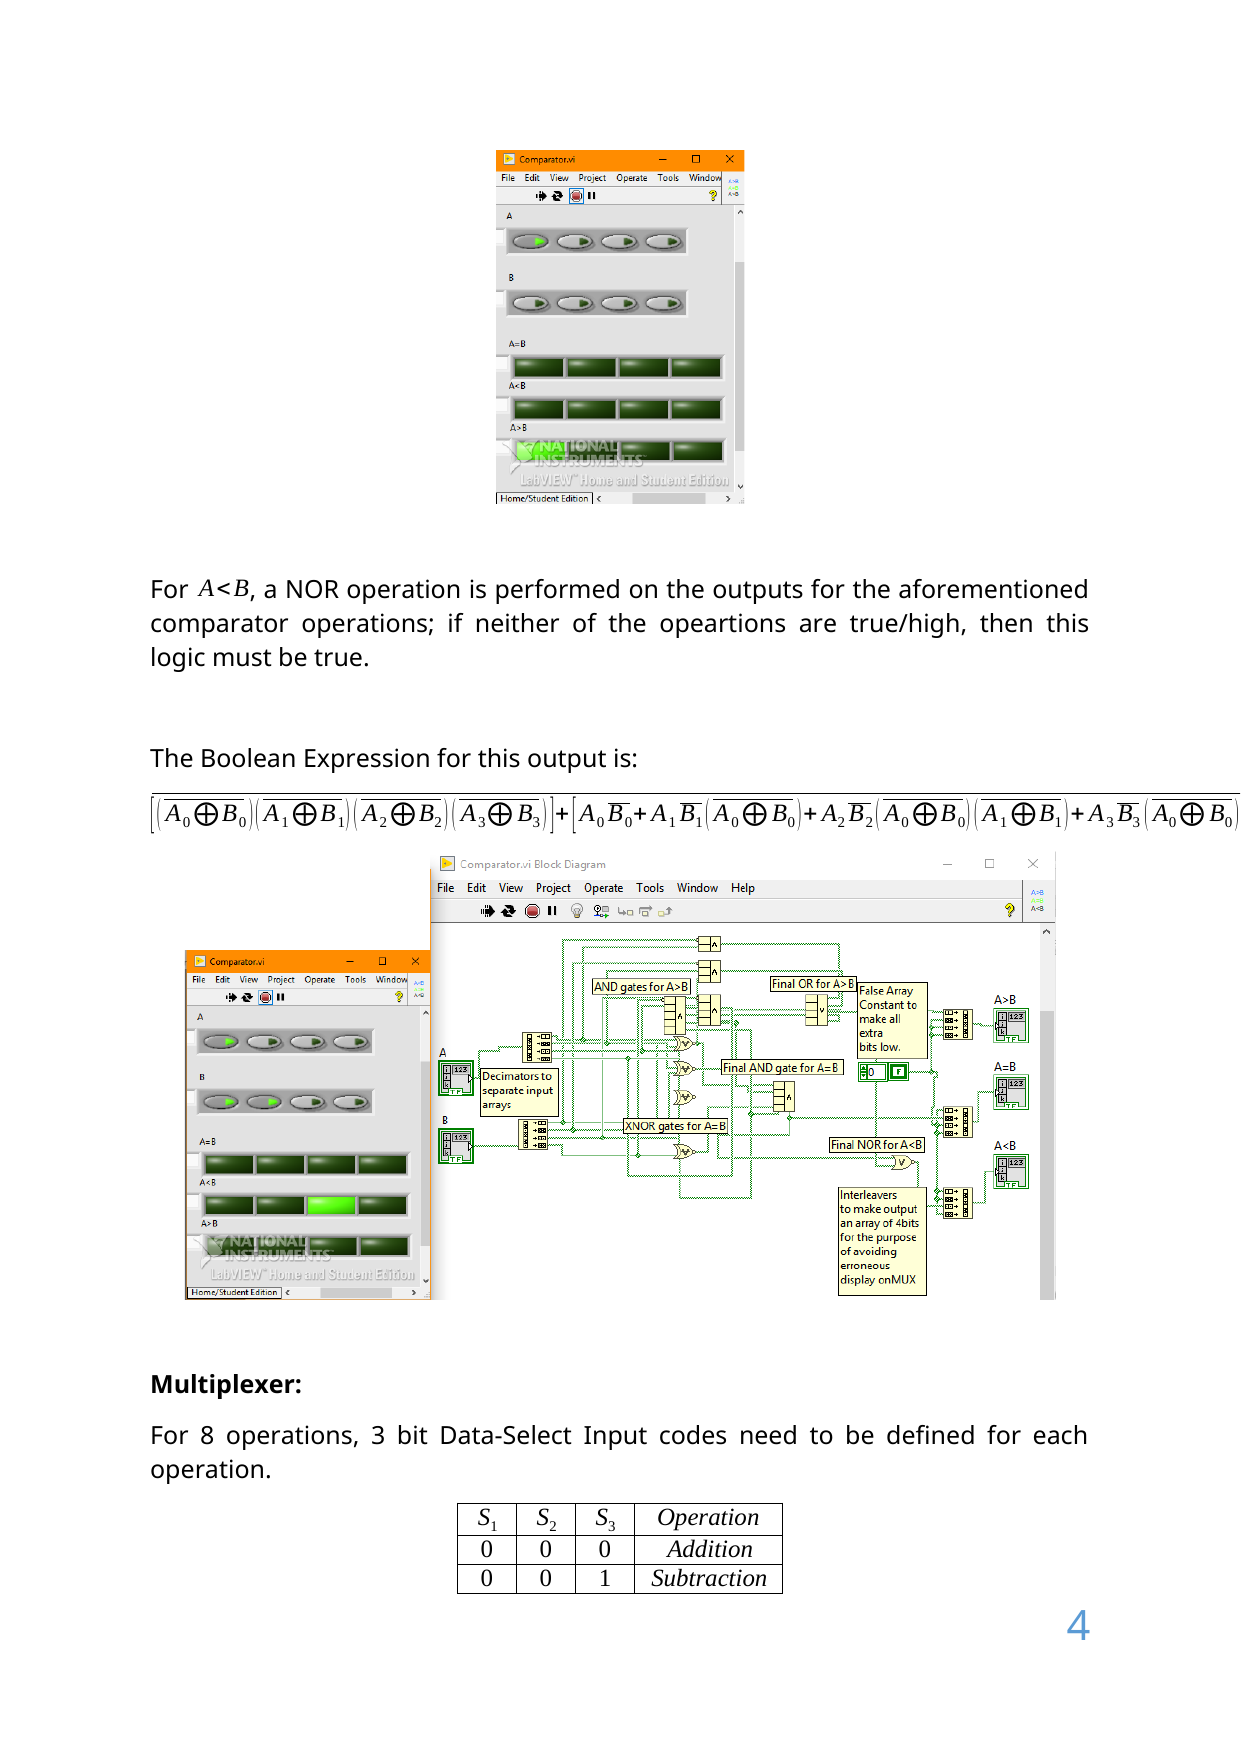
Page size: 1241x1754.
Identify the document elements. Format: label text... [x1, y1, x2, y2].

table_cell [517, 1536, 575, 1564]
text The Boolean Expression for this output is: [150, 741, 1090, 775]
table_cell [635, 1536, 782, 1564]
picture [496, 150, 745, 504]
table_cell [576, 1536, 634, 1564]
table_cell [517, 1565, 575, 1593]
table_cell [576, 1565, 634, 1593]
picture [184, 851, 1056, 1300]
table_cell [458, 1536, 516, 1564]
table_cell [458, 1565, 516, 1593]
table_header [635, 1504, 782, 1535]
text Multiplexer: [150, 1367, 1090, 1401]
table_header [576, 1504, 634, 1535]
table_cell [635, 1565, 782, 1593]
text For , a NOR operation is performed on the outputs for the aforementioned comparator operations; if neither of the opeartions are true/high, then this logic must be true. [150, 571, 1090, 673]
table_header [458, 1504, 516, 1535]
text For 8 operations, 3 bit Data-Select Input codes need to be defined for each operation. [150, 1418, 1090, 1486]
table_header [517, 1504, 575, 1535]
